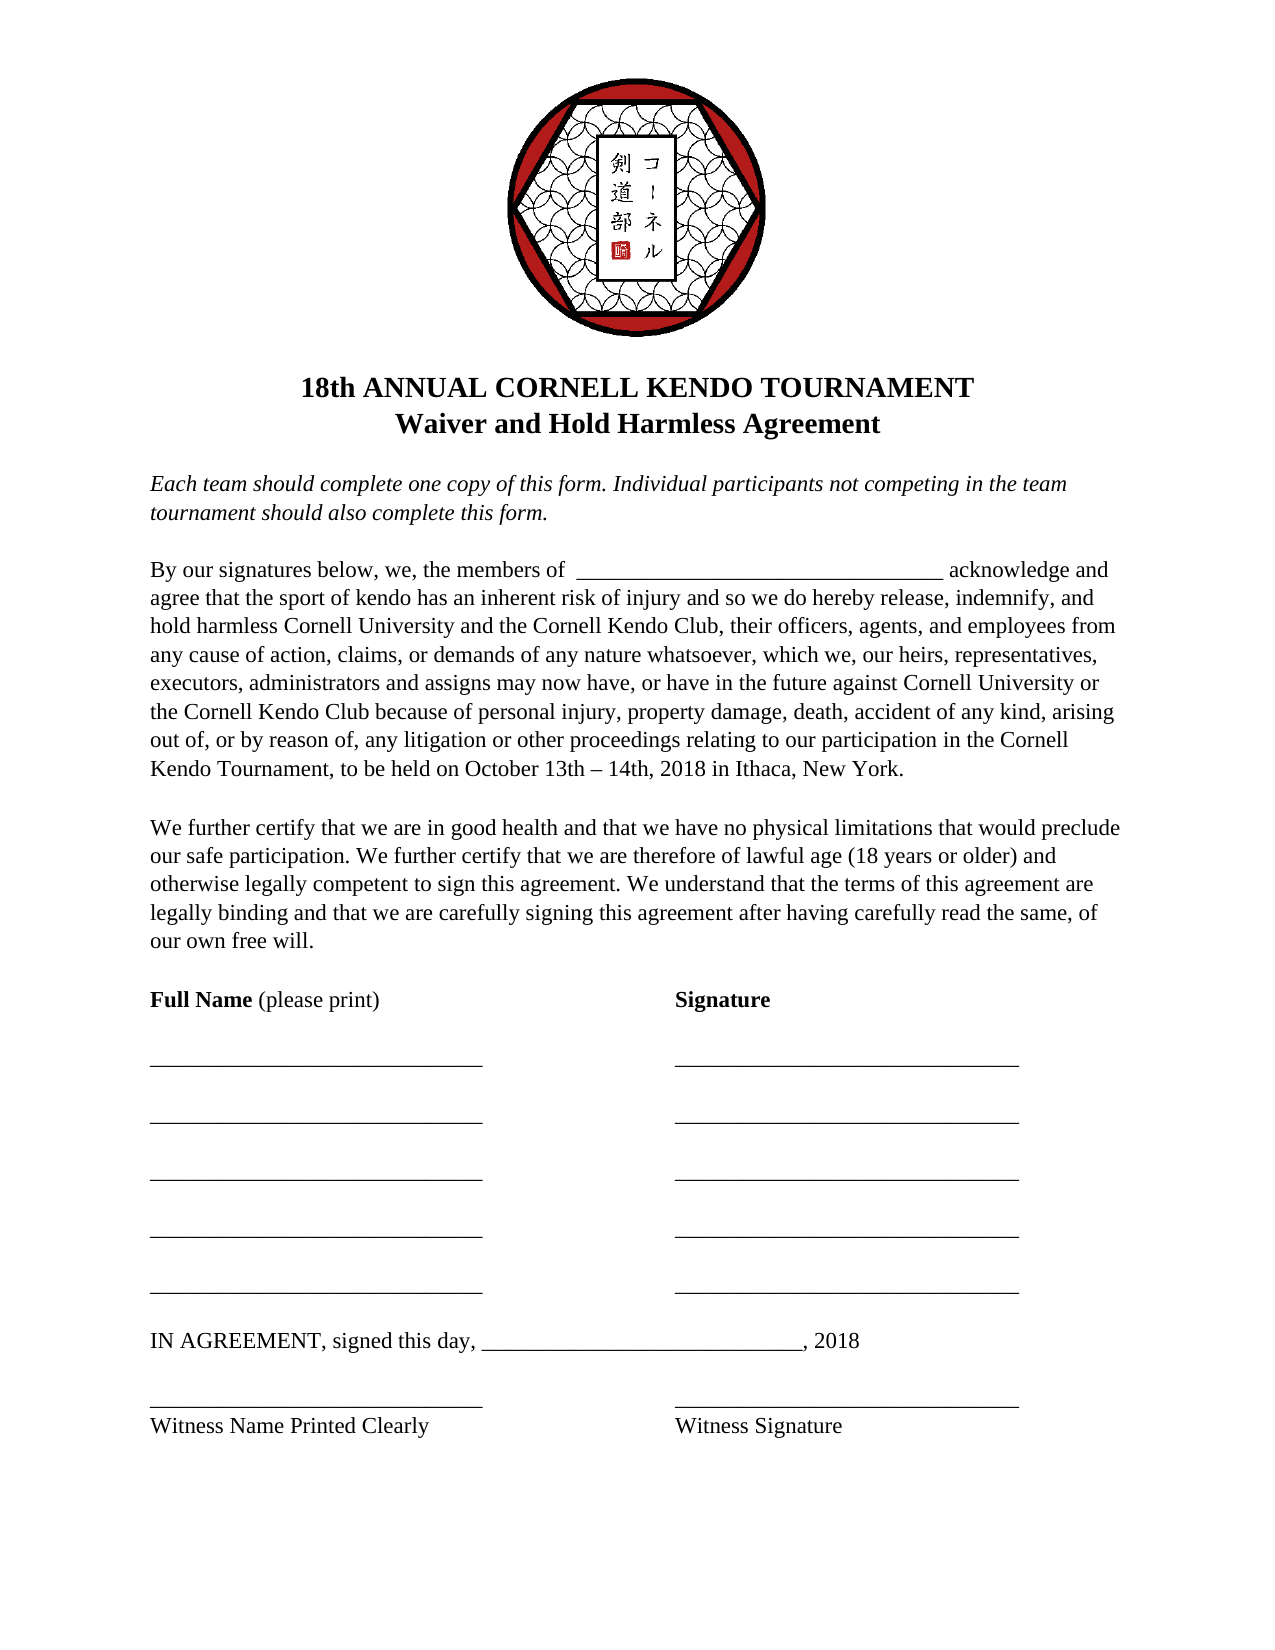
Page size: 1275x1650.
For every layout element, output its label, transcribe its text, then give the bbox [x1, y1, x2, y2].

text 18th ANNUAL CORNELL KENDO TOURNAMENT [150, 370, 1125, 403]
text _____________________________ ______________________________ [150, 1270, 1125, 1297]
picture [481, 37, 794, 368]
text Full Name (please print) Signature [150, 986, 1125, 1012]
text _____________________________ ______________________________ [150, 1384, 1125, 1411]
text _____________________________ ______________________________ [150, 1213, 1125, 1240]
text _____________________________ ______________________________ [150, 1100, 1125, 1126]
text IN AGREEMENT, signed this day, ____________________________, 2018 [150, 1327, 1125, 1354]
text By our signatures below, we, the members of ________________________________ acknowledge and agree that the sport of kendo has an inherent risk of injury and so we do hereby release, indemnify, and hold harmless Cornell University and the Cornell Kendo Club, their officers, agents, and employees from any cause of action, claims, or demands of any nature whatsoever, which we, our heirs, representatives, executors, administrators and assigns may now have, or have in the future against Cornell University or the Cornell Kendo Club because of personal injury, property damage, death, accident of any kind, arising out of, or by reason of, any litigation or other proceedings relating to our participation in the Cornell Kendo Tournament, to be held on October 13th – 14th, 2018 in Ithaca, New York. [150, 556, 1125, 811]
text Witness Name Printed Clearly Witness Signature [150, 1413, 1125, 1439]
text _____________________________ ______________________________ [150, 1157, 1125, 1183]
text Waiver and Hold Harmless Agreement [150, 406, 1125, 439]
text Each team should complete one copy of this form. Individual participants not competing in the team tournament should also complete this form. [150, 470, 1125, 525]
text We further certify that we are in good health and that we have no physical limitations that would preclude our safe participation. We further certify that we are therefore of lawful age (18 years or older) and otherwise legally competent to sign this agreement. We understand that the terms of this agreement are legally binding and that we are carefully signing this agreement after having carefully read the same, of our own free will. [150, 813, 1125, 984]
text _____________________________ ______________________________ [150, 1043, 1125, 1069]
